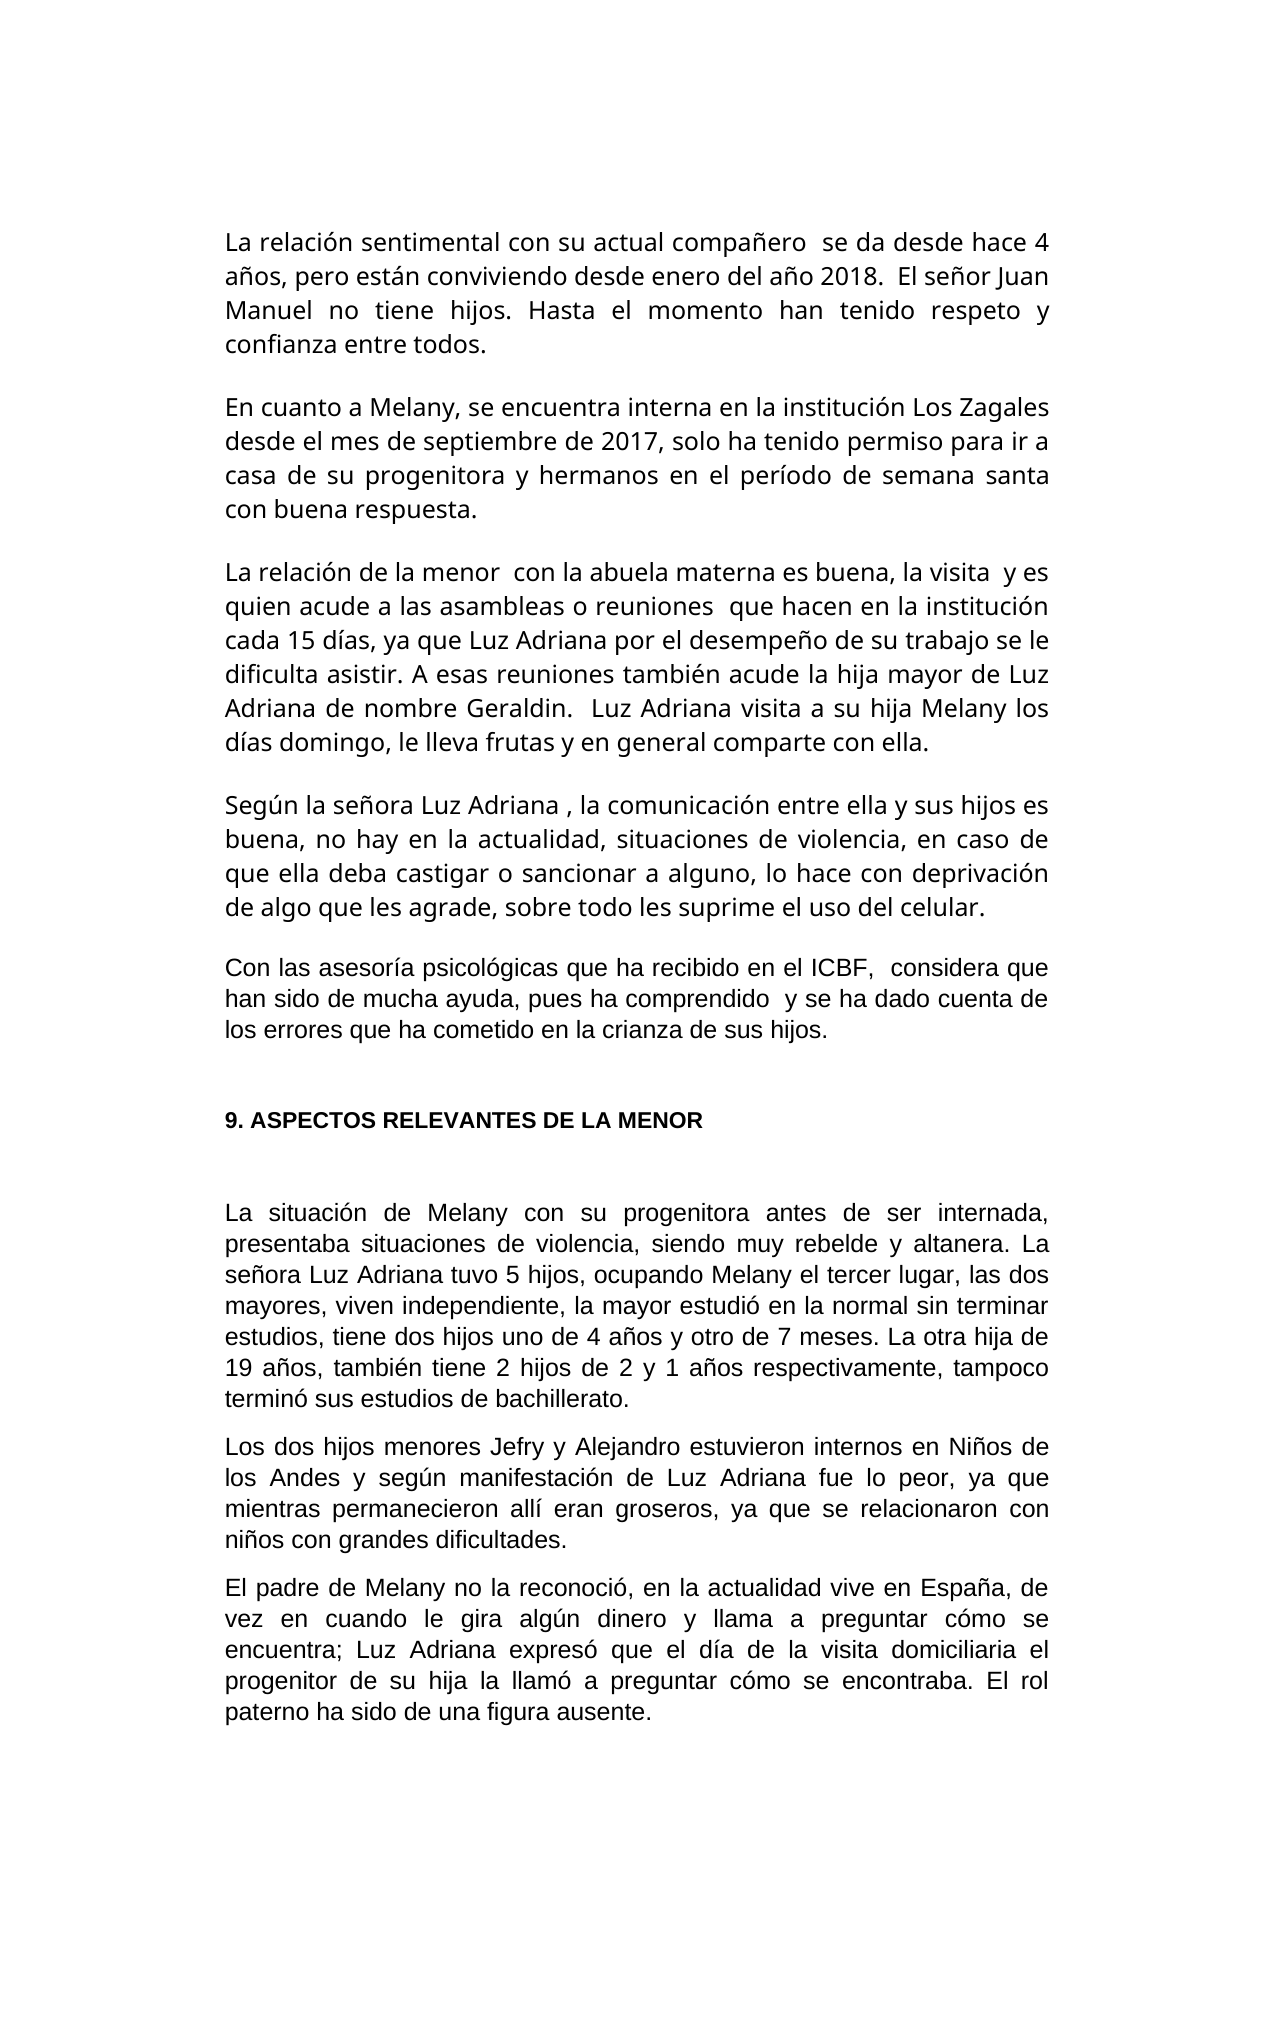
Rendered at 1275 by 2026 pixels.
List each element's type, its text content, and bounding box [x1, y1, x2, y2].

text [224, 224, 1051, 361]
text Según la señora Luz Adriana , la comunicación entre ella y sus hijos es buena, no hay en la actualidad, situaciones de violencia, en caso de que ella deba castigar o sancionar a alguno, lo hace con deprivación de algo que les agrade, sobre todo les suprime el uso del celular. [224, 788, 1051, 924]
text En cuanto a Melany, se encuentra interna en la institución Los Zagales desde el mes de septiembre de 2017, solo ha tenido permiso para ir a casa de su progenitora y hermanos en el período de semana santa con buena respuesta. [224, 389, 1051, 526]
text La relación de la menor con la abuela materna es buena, la visita y es quien acude a las asambleas o reuniones que hacen en la institución cada 15 días, ya que Luz Adriana por el desempeño de su trabajo se le dificulta asistir. A esas reuniones también acude la hija mayor de Luz Adriana de nombre Geraldin. Luz Adriana visita a su hija Melany los días domingo, le lleva frutas y en general comparte con ella. [224, 554, 1051, 759]
text El padre de Melany no la reconoció, en la actualidad vive en España, de vez en cuando le gira algún dinero y llama a preguntar cómo se encuentra; Luz Adriana expresó que el día de la visita domiciliaria el progenitor de su hija la llamó a preguntar cómo se encontraba. El rol paterno ha sido de una figura ausente. [224, 1572, 1051, 1725]
text Los dos hijos menores Jefry y Alejandro estuvieron internos en Niños de los Andes y según manifestación de Luz Adriana fue lo peor, ya que mientras permanecieron allí eran groseros, ya que se relacionaron con niños con grandes dificultades. [224, 1432, 1051, 1553]
text La situación de Melany con su progenitora antes de ser internada, presentaba situaciones de violencia, siendo muy rebelde y altanera. La señora Luz Adriana tuvo 5 hijos, ocupando Melany el tercer lugar, las dos mayores, viven independiente, la mayor estudió en la normal sin terminar estudios, tiene dos hijos uno de 4 años y otro de 7 meses. La otra hija de 19 años, también tiene 2 hijos de 2 y 1 años respectivamente, tampoco terminó sus estudios de bachillerato. [224, 1198, 1051, 1413]
text Con las asesoría psicológicas que ha recibido en el ICBF, considera que han sido de mucha ayuda, pues ha comprendido y se ha dado cuenta de los errores que ha cometido en la crianza de sus hijos. [224, 953, 1051, 1043]
text 9. ASPECTOS RELEVANTES DE LA MENOR [224, 1107, 1051, 1134]
